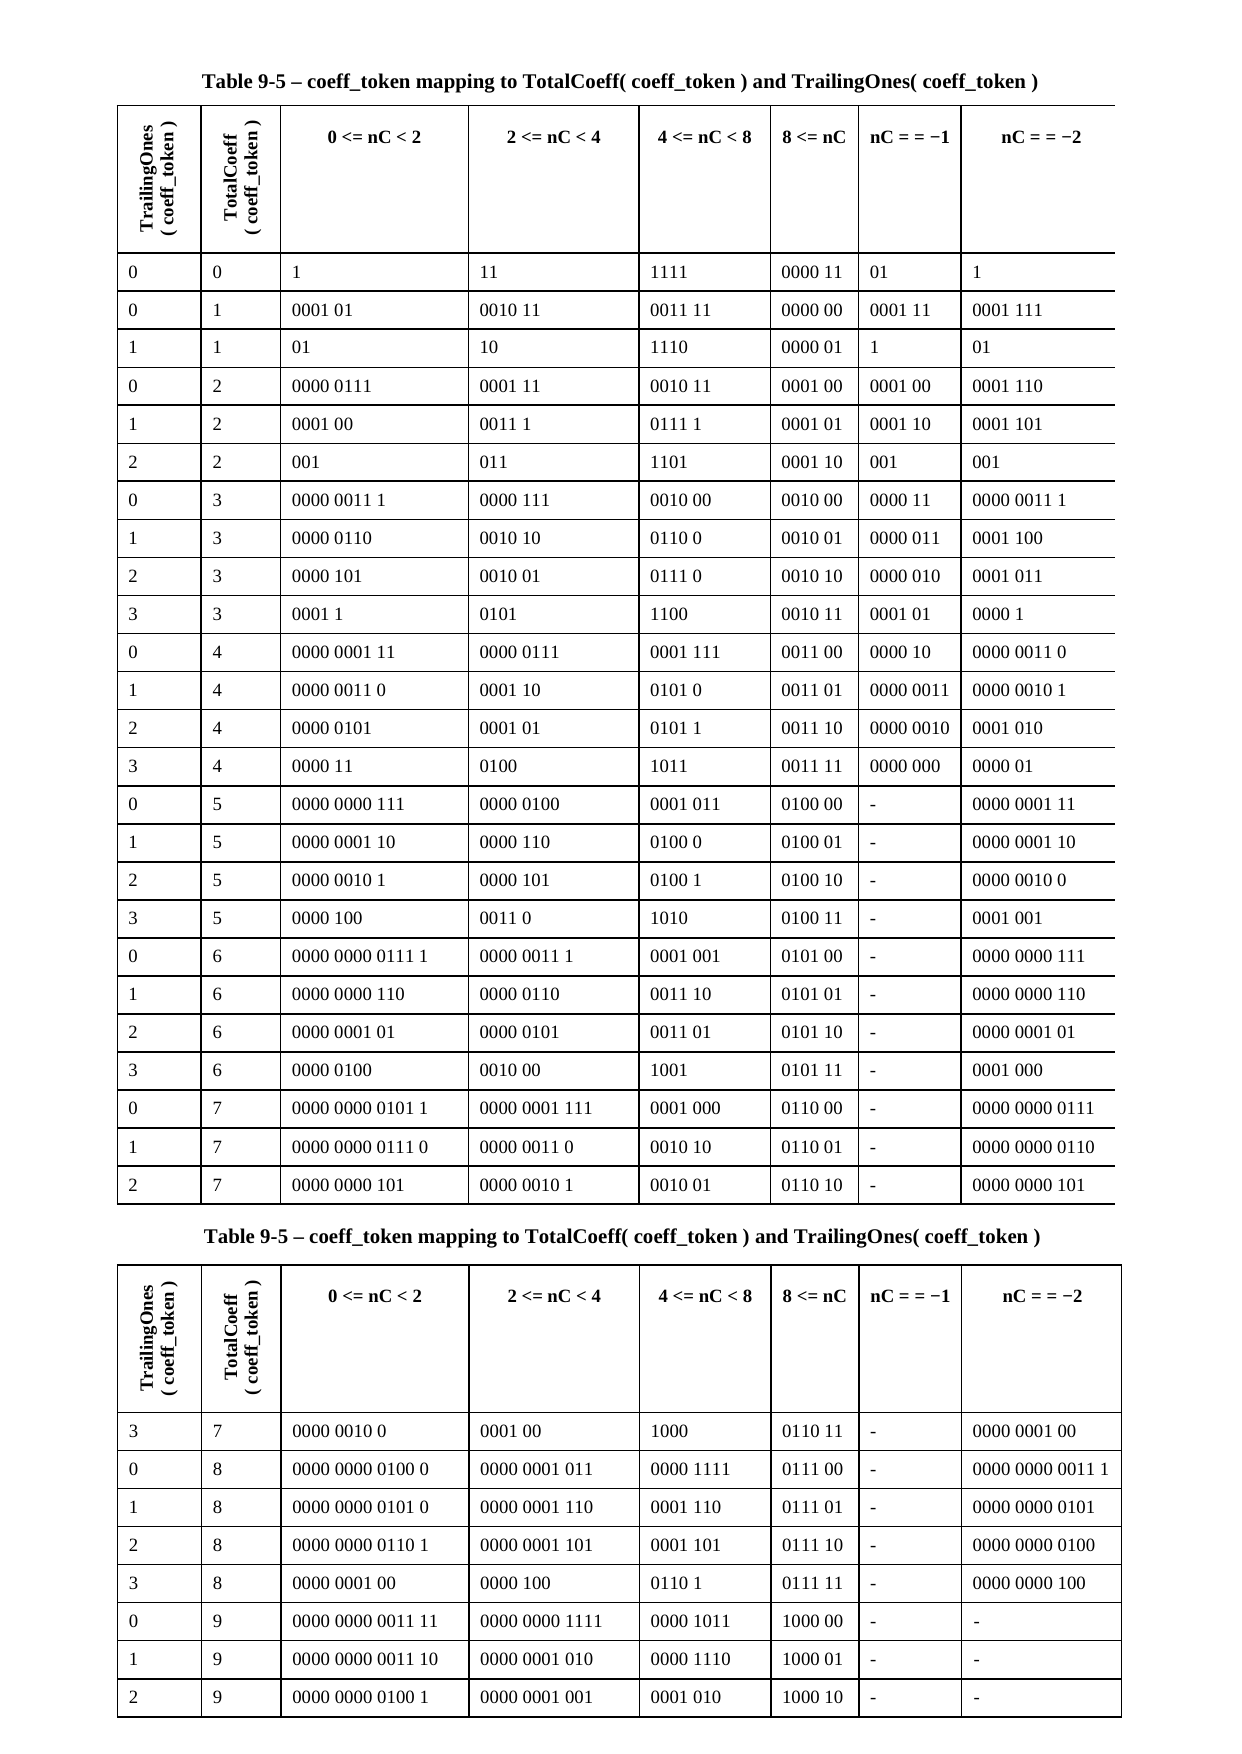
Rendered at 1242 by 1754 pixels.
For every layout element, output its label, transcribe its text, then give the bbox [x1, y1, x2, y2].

table_cell 0001 010 [640, 1680, 770, 1716]
table_cell 3 [118, 901, 200, 937]
table_cell 0001 110 [640, 1489, 770, 1526]
table_cell - [962, 1680, 990, 1716]
table_cell 0001 11 [859, 292, 960, 328]
table_cell 0 [118, 482, 200, 518]
table_cell 0010 11 [469, 292, 638, 328]
table_cell 0001 000 [962, 1053, 1115, 1089]
table_cell 2 [118, 558, 200, 594]
table_cell 0001 111 [962, 292, 1115, 328]
table_cell 0000 0011 0 [962, 634, 1115, 671]
table_cell 0000 0010 1 [962, 672, 1115, 708]
table_cell 5 [202, 901, 280, 937]
table_cell 0001 00 [470, 1413, 639, 1449]
table_header TotalCoeff ( coeff_token ) [202, 1266, 280, 1412]
table_cell 0001 01 [771, 406, 858, 442]
table_cell 3 [202, 482, 280, 518]
table_cell 3 [202, 558, 280, 594]
table_cell 0000 0001 01 [962, 1015, 1115, 1051]
table_cell 1 [859, 330, 960, 366]
table_cell 0000 0000 111 [962, 939, 1115, 975]
table_cell 3 [118, 1413, 201, 1449]
table_cell - [859, 1091, 960, 1127]
table_cell 9 [202, 1680, 280, 1716]
table_cell 0000 0001 00 [962, 1413, 1121, 1449]
table_cell 0100 01 [771, 825, 858, 861]
table_cell 0000 0011 1 [962, 482, 1115, 518]
table_cell 0000 0010 [859, 710, 960, 747]
table_cell 0100 [469, 748, 638, 785]
table_cell 0000 10 [859, 634, 960, 671]
table_cell 0000 0011 [859, 672, 960, 708]
table_cell 0000 0001 00 [282, 1565, 468, 1602]
table_cell 0000 110 [469, 825, 638, 861]
table_cell 10 [469, 330, 638, 366]
table_cell 0001 101 [640, 1527, 770, 1564]
table_cell 1111 [640, 254, 770, 290]
table_cell 0 [118, 368, 200, 404]
table_cell - [860, 1413, 961, 1449]
table_cell 4 [202, 710, 280, 747]
table_cell 011 [469, 444, 638, 480]
table_cell 5 [202, 787, 280, 823]
table_cell 0 [118, 254, 200, 290]
table_cell 0000 11 [771, 254, 858, 290]
table_cell 2 [202, 368, 280, 404]
table_cell - [859, 787, 960, 823]
table_cell 0000 0001 11 [281, 634, 468, 671]
table_cell 0001 11 [469, 368, 638, 404]
table_header nC = = −1 [859, 106, 960, 252]
table_header 0 <= nC < 2 [281, 106, 468, 252]
table_cell 0000 0110 [281, 520, 468, 556]
table_cell 1 [118, 825, 200, 861]
table_cell 0000 0000 110 [962, 977, 1115, 1013]
table_cell 0000 0000 101 [281, 1167, 468, 1203]
table_cell 1 [281, 254, 468, 290]
table_cell 0000 0110 [469, 977, 638, 1013]
table_cell - [860, 1489, 961, 1526]
table_cell 1 [962, 254, 1115, 290]
table_cell 2 [118, 1527, 201, 1564]
table_cell 0001 10 [469, 672, 638, 708]
table_cell 4 [202, 672, 280, 708]
table_cell 0001 001 [962, 901, 1115, 937]
table_cell - [859, 939, 960, 975]
table_cell 6 [202, 939, 280, 975]
table_cell 0001 01 [859, 596, 960, 632]
table_cell 1001 [640, 1053, 770, 1089]
table_cell - [962, 1641, 990, 1678]
table_cell 0 [118, 1091, 200, 1127]
table_cell 0000 0000 0101 [962, 1489, 1121, 1526]
table_cell 7 [202, 1091, 280, 1127]
table_cell 0111 1 [640, 406, 770, 442]
table_header nC = = −2 [990, 1266, 1121, 1412]
table_cell - [859, 977, 960, 1013]
table_cell 3 [118, 1565, 201, 1602]
table_cell 0000 0000 0100 [962, 1527, 1121, 1564]
table_cell 0010 01 [640, 1167, 770, 1203]
table_cell 7 [202, 1129, 280, 1165]
table_cell 8 [202, 1527, 280, 1564]
table_cell 0000 0001 111 [469, 1091, 638, 1127]
table_cell 0001 000 [640, 1091, 770, 1127]
table_cell 0100 00 [771, 787, 858, 823]
table_cell 0001 010 [962, 710, 1115, 747]
table_cell 1010 [640, 901, 770, 937]
table_cell 0000 011 [859, 520, 960, 556]
table_cell - [860, 1641, 961, 1678]
table_cell - [860, 1565, 961, 1602]
table_cell 0011 10 [771, 710, 858, 747]
table_cell 5 [202, 825, 280, 861]
table_cell 3 [118, 596, 200, 632]
table_cell 0000 0001 001 [470, 1680, 639, 1716]
table_cell 0100 11 [771, 901, 858, 937]
table_cell 2 [118, 444, 200, 480]
table_cell 0000 0001 01 [281, 1015, 468, 1051]
table_cell 0001 10 [859, 406, 960, 442]
table_cell 0000 0001 10 [962, 825, 1115, 861]
table_cell 0000 11 [859, 482, 960, 518]
table_cell 1000 00 [772, 1603, 858, 1640]
table_cell 0100 1 [640, 863, 770, 899]
table_cell 2 [118, 1167, 200, 1203]
table_cell 1000 10 [772, 1680, 858, 1716]
table_cell 0000 0101 [281, 710, 468, 747]
table_cell 4 [202, 748, 280, 785]
table_cell 7 [202, 1167, 280, 1203]
table_cell [990, 1641, 1121, 1678]
table_cell 3 [202, 520, 280, 556]
table_cell 0010 00 [771, 482, 858, 518]
table_cell 0001 01 [281, 292, 468, 328]
table_cell 01 [281, 330, 468, 366]
table_cell 1101 [640, 444, 770, 480]
table_cell 0010 01 [469, 558, 638, 594]
table_cell - [860, 1451, 961, 1488]
table_cell 2 [118, 863, 200, 899]
table_cell 0000 0000 0111 1 [281, 939, 468, 975]
table_header 0 <= nC < 2 [282, 1266, 468, 1412]
table_cell - [860, 1527, 961, 1564]
table_cell 0111 11 [772, 1565, 858, 1602]
table_cell 0011 0 [469, 901, 638, 937]
table_cell 2 [118, 1680, 201, 1716]
table_cell 0110 00 [771, 1091, 858, 1127]
table_cell 0000 0001 011 [470, 1451, 639, 1488]
table_cell 0000 0000 0111 0 [281, 1129, 468, 1165]
table_cell 0011 1 [469, 406, 638, 442]
table_cell 0000 0100 [281, 1053, 468, 1089]
table_cell 2 [118, 710, 200, 747]
table_cell 3 [118, 1053, 200, 1089]
table_cell 0000 0000 101 [962, 1167, 1115, 1203]
table_cell 0011 11 [640, 292, 770, 328]
table_cell 8 [202, 1565, 280, 1602]
table_cell 0000 0000 110 [281, 977, 468, 1013]
table_header 2 <= nC < 4 [469, 106, 638, 252]
table_cell 0000 0000 111 [281, 787, 468, 823]
table_cell 0000 0001 010 [470, 1641, 639, 1678]
table_cell 7 [202, 1413, 280, 1449]
table_cell 1 [118, 1129, 200, 1165]
table_cell 4 [202, 634, 280, 671]
table_cell 0000 0000 0101 0 [282, 1489, 468, 1526]
table_cell 6 [202, 977, 280, 1013]
table_cell 1 [118, 330, 200, 366]
table_cell 0000 01 [962, 748, 1115, 785]
table_cell 0000 0000 0111 [962, 1091, 1115, 1127]
table_cell 0011 00 [771, 634, 858, 671]
table_cell - [859, 1053, 960, 1089]
table_cell 0101 0 [640, 672, 770, 708]
table_cell 0 [118, 634, 200, 671]
table_header nC = = −2 [962, 106, 1115, 252]
text Table 9-5 – coeff_token mapping to TotalCoeff( coeff_token ) and TrailingOnes( coeff_token ) [202, 72, 1131, 93]
table_header 8 <= nC [772, 1266, 858, 1412]
table_cell 0000 0001 101 [470, 1527, 639, 1564]
table_cell 1100 [640, 596, 770, 632]
table_header [962, 1266, 990, 1412]
table_cell 01 [962, 330, 1115, 366]
table_cell 0011 01 [640, 1015, 770, 1051]
table_cell 0000 0111 [281, 368, 468, 404]
table_cell 11 [469, 254, 638, 290]
table_cell 2 [202, 406, 280, 442]
table_cell 0000 0000 0101 1 [281, 1091, 468, 1127]
table_cell 0001 01 [469, 710, 638, 747]
table_cell 6 [202, 1015, 280, 1051]
table_cell 0111 10 [772, 1527, 858, 1564]
table_cell 0000 100 [281, 901, 468, 937]
table_cell 1 [118, 1641, 201, 1678]
table_cell 001 [859, 444, 960, 480]
table_cell 0010 11 [771, 596, 858, 632]
table_cell 1 [118, 977, 200, 1013]
table_cell 001 [281, 444, 468, 480]
table_cell - [859, 901, 960, 937]
table_cell 0010 10 [469, 520, 638, 556]
table_cell 0000 0000 100 [962, 1565, 1121, 1602]
table_cell 0101 01 [771, 977, 858, 1013]
table_cell - [860, 1680, 961, 1716]
table_cell 0000 000 [859, 748, 960, 785]
table_cell 0001 011 [962, 558, 1115, 594]
table_cell 0 [118, 787, 200, 823]
table_cell 0 [118, 939, 200, 975]
table_cell 9 [202, 1641, 280, 1678]
table_cell 6 [202, 1053, 280, 1089]
table_cell 0011 11 [771, 748, 858, 785]
table_cell [990, 1680, 1121, 1716]
table_cell 0 [118, 1603, 201, 1640]
table_cell 0000 0010 1 [469, 1167, 638, 1203]
table_cell 0000 101 [469, 863, 638, 899]
table_cell 0 [202, 254, 280, 290]
table_cell 0000 11 [281, 748, 468, 785]
table_cell 0000 0010 1 [281, 863, 468, 899]
table_cell 1110 [640, 330, 770, 366]
table_cell [990, 1603, 1121, 1640]
table_cell 0000 1110 [640, 1641, 770, 1678]
table_cell 0101 1 [640, 710, 770, 747]
table_cell 8 [202, 1451, 280, 1488]
table_cell - [859, 863, 960, 899]
table_cell 0000 1011 [640, 1603, 770, 1640]
table_cell 0101 11 [771, 1053, 858, 1089]
table_cell - [962, 1603, 990, 1640]
table_cell 1 [202, 292, 280, 328]
table_cell 0000 0000 0100 1 [282, 1680, 468, 1716]
table_cell 01 [859, 254, 960, 290]
table_cell 0111 01 [772, 1489, 858, 1526]
table_cell 0000 0011 0 [469, 1129, 638, 1165]
table_cell 0001 100 [962, 520, 1115, 556]
table_cell 0000 01 [771, 330, 858, 366]
table_cell 9 [202, 1603, 280, 1640]
text Table 9-5 – coeff_token mapping to TotalCoeff( coeff_token ) and TrailingOnes( coeff_token ) [204, 1224, 1131, 1248]
table_cell 0100 10 [771, 863, 858, 899]
table_cell 0000 0000 0110 [962, 1129, 1115, 1165]
table_cell - [859, 1167, 960, 1203]
table_cell 0000 0101 [469, 1015, 638, 1051]
table_header 4 <= nC < 8 [640, 106, 770, 252]
table_header 8 <= nC [771, 106, 858, 252]
table_cell 1 [202, 330, 280, 366]
table_cell 1 [118, 520, 200, 556]
table_cell 0110 10 [771, 1167, 858, 1203]
table_cell 0010 00 [640, 482, 770, 518]
table_cell 0000 0111 [469, 634, 638, 671]
table_cell 0010 10 [640, 1129, 770, 1165]
table_cell 0011 01 [771, 672, 858, 708]
table_cell 0000 0001 11 [962, 787, 1115, 823]
table_cell 1 [118, 406, 200, 442]
table_cell - [859, 825, 960, 861]
table_header 4 <= nC < 8 [640, 1266, 770, 1412]
table_cell - [860, 1603, 961, 1640]
table_cell 0110 0 [640, 520, 770, 556]
table_cell 0011 10 [640, 977, 770, 1013]
table_cell 0000 1111 [640, 1451, 770, 1488]
table_cell 0000 100 [470, 1565, 639, 1602]
table_header TrailingOnes ( coeff_token ) [118, 106, 200, 252]
table_cell 0110 01 [771, 1129, 858, 1165]
table_cell 0010 11 [640, 368, 770, 404]
table_cell 1000 01 [772, 1641, 858, 1678]
table_cell 0000 0001 10 [281, 825, 468, 861]
table_header TrailingOnes ( coeff_token ) [118, 1266, 201, 1412]
table_cell 1 [118, 672, 200, 708]
table_cell 0001 00 [281, 406, 468, 442]
table_cell 0000 0011 1 [469, 939, 638, 975]
table_cell 0000 0000 0110 1 [282, 1527, 468, 1564]
table_cell 0010 00 [469, 1053, 638, 1089]
table_cell 0000 0010 0 [282, 1413, 468, 1449]
table_cell 8 [202, 1489, 280, 1526]
table_cell 0000 101 [281, 558, 468, 594]
table_cell 1011 [640, 748, 770, 785]
table_cell 0000 0000 0011 10 [282, 1641, 468, 1678]
table_cell 0001 001 [640, 939, 770, 975]
table_header 2 <= nC < 4 [470, 1266, 639, 1412]
table_cell 2 [202, 444, 280, 480]
table_header TotalCoeff ( coeff_token ) [202, 106, 280, 252]
table_cell 0000 0000 0011 11 [282, 1603, 468, 1640]
table_cell 0111 00 [772, 1451, 858, 1488]
table_cell 0000 0000 1111 [470, 1603, 639, 1640]
table_cell 0000 1 [962, 596, 1115, 632]
table_cell 0000 0000 0100 0 [282, 1451, 468, 1488]
table_cell 0000 0100 [469, 787, 638, 823]
table_cell 3 [202, 596, 280, 632]
table_cell 0000 0001 110 [470, 1489, 639, 1526]
table_cell 0110 1 [640, 1565, 770, 1602]
table_cell 0010 10 [771, 558, 858, 594]
table_cell 0000 0010 0 [962, 863, 1115, 899]
table_cell 0000 010 [859, 558, 960, 594]
table_cell 0101 [469, 596, 638, 632]
table_cell 0001 00 [771, 368, 858, 404]
table_cell 0000 0011 0 [281, 672, 468, 708]
table_cell 0000 0000 0011 1 [962, 1451, 1121, 1488]
table_cell 0000 0011 1 [281, 482, 468, 518]
table_cell 0001 1 [281, 596, 468, 632]
table_cell 0001 10 [771, 444, 858, 480]
table_cell 0010 01 [771, 520, 858, 556]
table_cell - [859, 1015, 960, 1051]
table_cell 2 [118, 1015, 200, 1051]
table_cell 0111 0 [640, 558, 770, 594]
table_cell 0 [118, 1451, 201, 1488]
table_cell 0001 111 [640, 634, 770, 671]
table_cell 1000 [640, 1413, 770, 1449]
table_cell 0001 011 [640, 787, 770, 823]
table_cell 0101 10 [771, 1015, 858, 1051]
table_cell 0101 00 [771, 939, 858, 975]
table_cell 0110 11 [772, 1413, 858, 1449]
table_cell 1 [118, 1489, 201, 1526]
table_header nC = = −1 [860, 1266, 961, 1412]
table_cell 0001 101 [962, 406, 1115, 442]
table_cell 3 [118, 748, 200, 785]
table_cell 5 [202, 863, 280, 899]
table_cell 0001 00 [859, 368, 960, 404]
table_cell 0000 111 [469, 482, 638, 518]
table_cell - [859, 1129, 960, 1165]
table_cell 0 [118, 292, 200, 328]
table_cell 0100 0 [640, 825, 770, 861]
table_cell 0000 00 [771, 292, 858, 328]
table_cell 0001 110 [962, 368, 1115, 404]
table_cell 001 [962, 444, 1115, 480]
